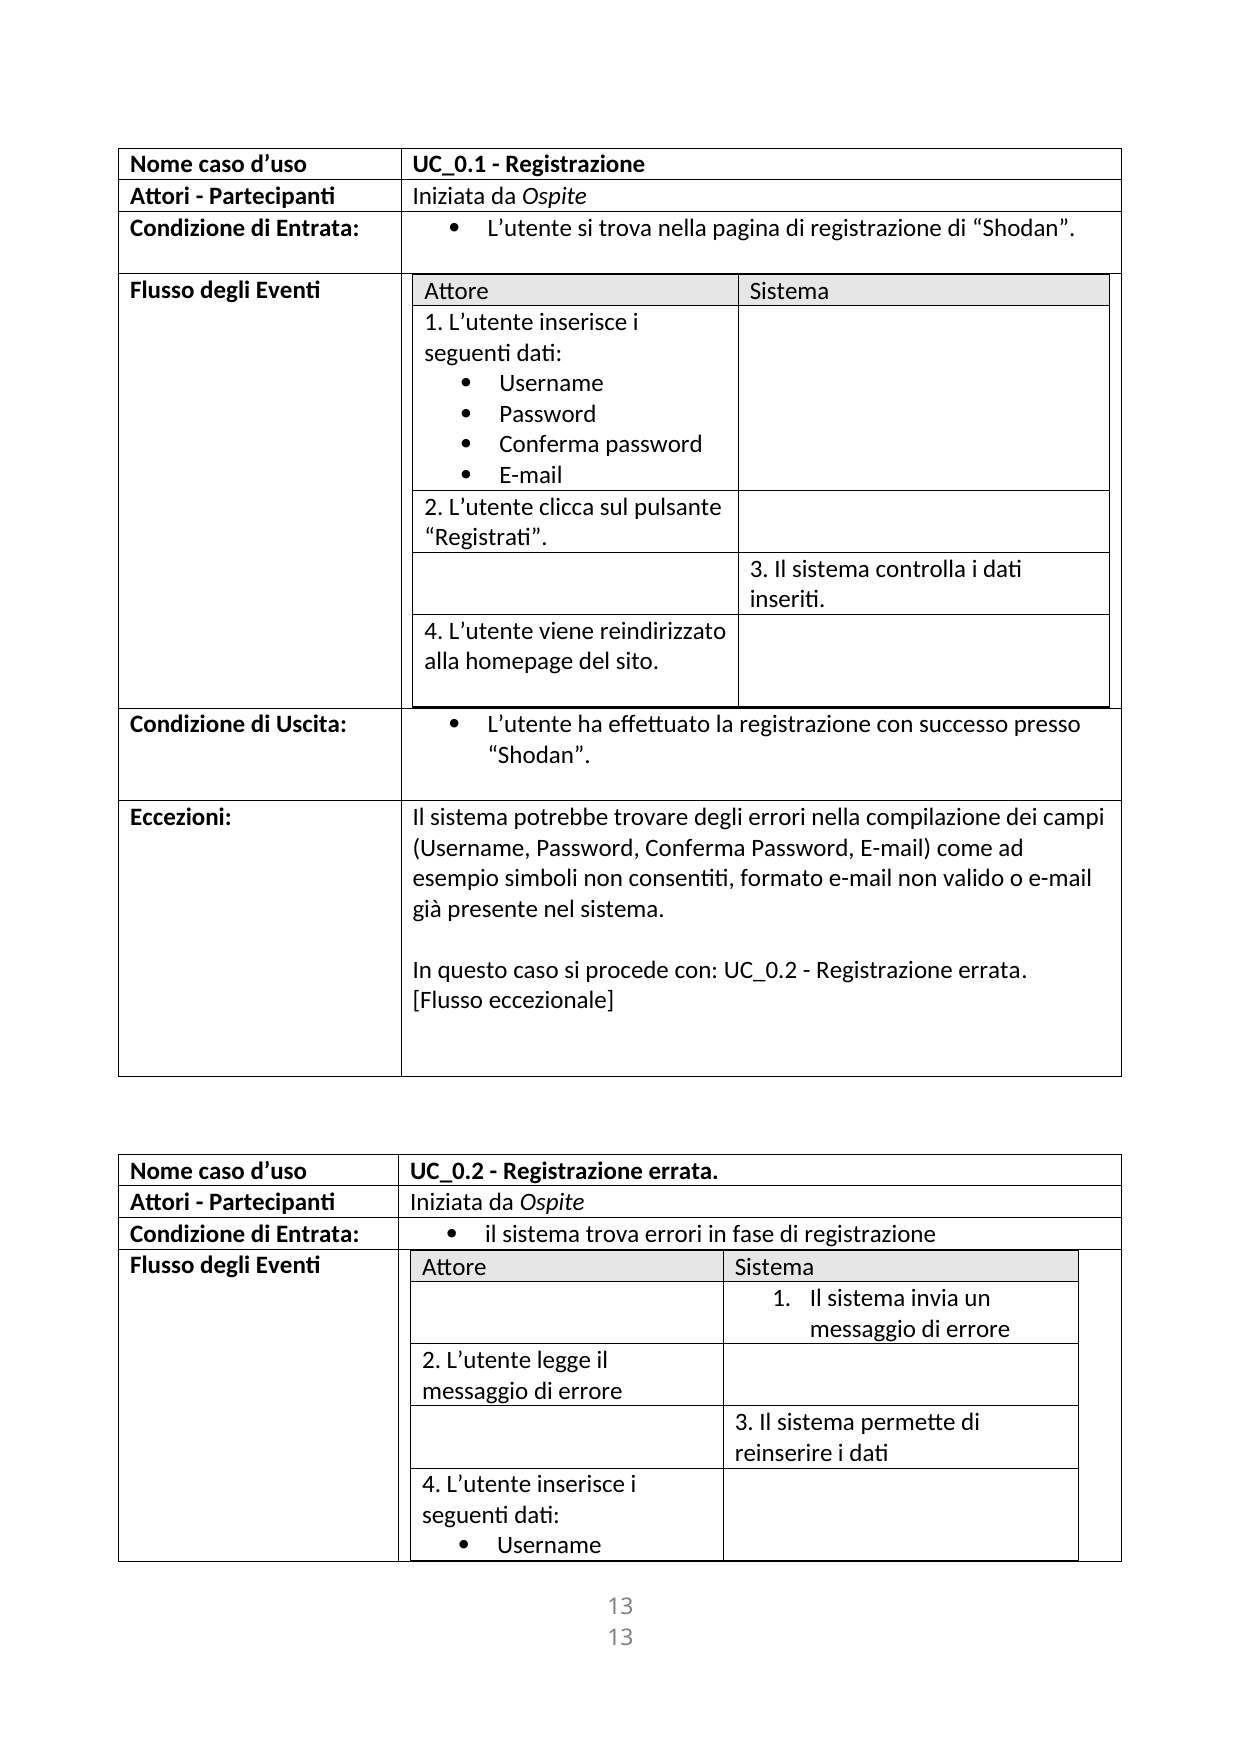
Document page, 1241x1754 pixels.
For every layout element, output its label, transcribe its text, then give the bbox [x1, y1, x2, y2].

table_cell [724, 1344, 1078, 1405]
table_header UC_0.1 - Registrazione [402, 149, 1121, 179]
table_cell Condizione di Entrata: [119, 212, 401, 273]
table_cell [739, 306, 1109, 490]
table_header Nome caso d’uso [119, 149, 401, 179]
table_cell Iniziata da Ospite [399, 1186, 1121, 1217]
table_cell L’utente ha effettuato la registrazione con successo presso “Shodan”. [402, 709, 1121, 800]
table_cell Attori - Partecipanti [119, 180, 401, 211]
table_header UC_0.2 - Registrazione errata. [399, 1155, 1121, 1185]
table_cell [413, 553, 738, 614]
table_cell Eccezioni: [119, 801, 401, 1076]
table_cell Iniziata da Ospite [402, 180, 1121, 211]
table_cell [1079, 1250, 1121, 1561]
table_cell [739, 491, 1109, 552]
table_cell Condizione di Uscita: [119, 709, 401, 800]
table_cell Il sistema potrebbe trovare degli errori nella compilazione dei campi (Username, Password, Conferma Password, E-mail) come ad esempio simboli non consentiti, formato e-mail non valido o e-mail già presente nel sistema. In questo caso si procede con: UC_0.2 - Registrazione errata. [Flusso eccezionale] [402, 801, 1121, 1076]
table_cell [739, 553, 1109, 614]
table_cell [413, 306, 738, 490]
table_cell Attori - Partecipanti [119, 1186, 398, 1217]
table_cell [724, 1282, 1078, 1343]
table_cell Condizione di Entrata: [119, 1218, 398, 1248]
table_cell L’utente si trova nella pagina di registrazione di “Shodan”. [402, 212, 1121, 273]
table_cell [739, 615, 1109, 706]
table_cell [724, 1406, 1078, 1468]
table_cell [411, 1344, 723, 1405]
table_cell Flusso degli Eventi [119, 274, 401, 707]
table_cell [413, 491, 738, 552]
table_cell Flusso degli Eventi [119, 1250, 398, 1561]
table_cell il sistema trova errori in fase di registrazione [399, 1218, 1121, 1248]
table_cell [402, 274, 412, 707]
table_cell [411, 1469, 723, 1560]
table_cell [399, 1250, 410, 1561]
table_cell [411, 1282, 723, 1343]
table_header Nome caso d’uso [119, 1155, 398, 1185]
table_cell [413, 615, 738, 706]
table_cell [724, 1469, 1078, 1560]
table_cell [411, 1406, 723, 1468]
table_cell [1110, 274, 1121, 707]
